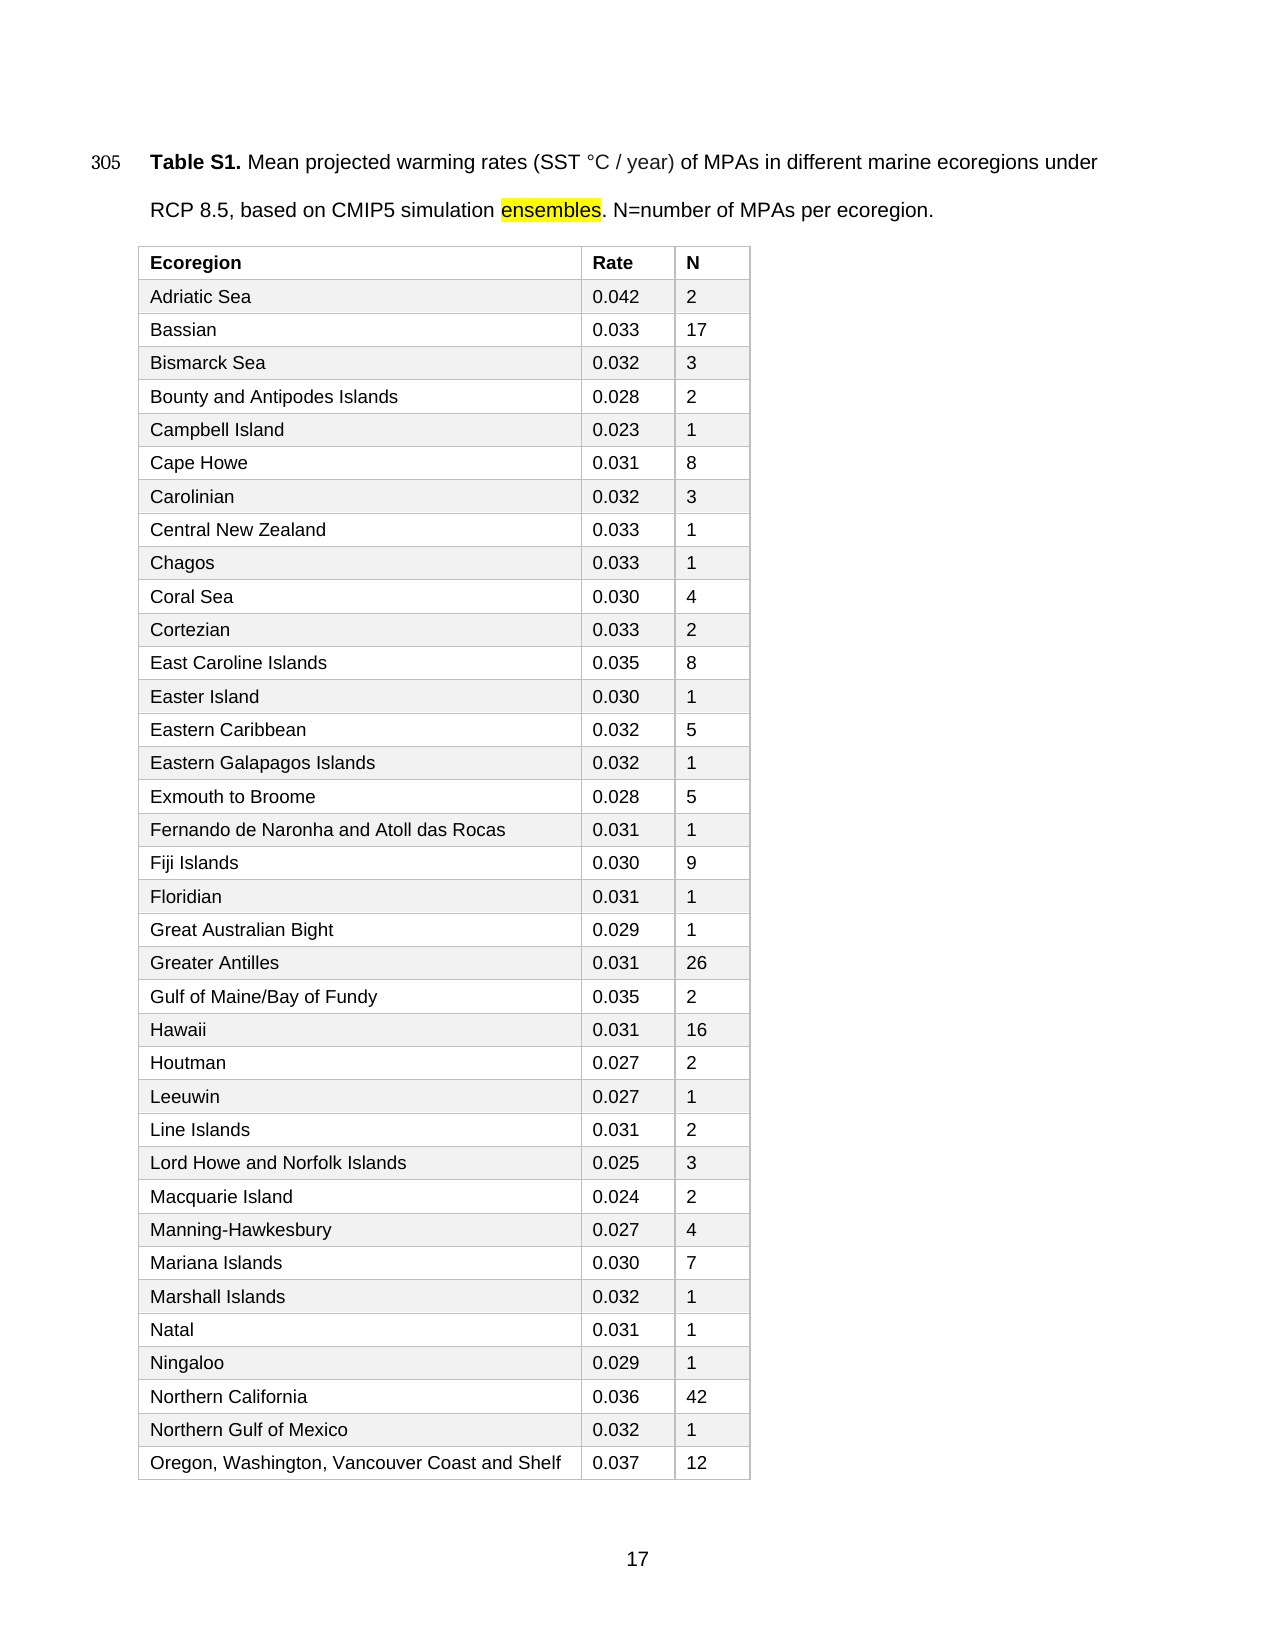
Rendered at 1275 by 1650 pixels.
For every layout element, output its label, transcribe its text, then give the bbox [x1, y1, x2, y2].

table_cell 2 [676, 980, 749, 1012]
table_header Rate [582, 247, 674, 279]
table_cell 0.031 [582, 447, 674, 479]
table_cell Northern Gulf of Mexico [139, 1414, 581, 1446]
table_cell Northern California [139, 1380, 581, 1412]
table_cell Cortezian [139, 614, 581, 646]
table_cell 0.023 [582, 414, 674, 446]
table_cell Hawaii [139, 1014, 581, 1046]
table_cell 1 [676, 1080, 749, 1112]
table_cell 1 [676, 414, 749, 446]
table_cell 8 [676, 647, 749, 679]
table_cell 0.032 [582, 480, 674, 512]
table_cell 2 [676, 1047, 749, 1079]
table_cell Chagos [139, 547, 581, 579]
table_cell 12 [676, 1447, 749, 1479]
table_cell 8 [676, 447, 749, 479]
table_cell 0.031 [582, 880, 674, 912]
table_cell 0.032 [582, 747, 674, 779]
table_cell 0.031 [582, 1114, 674, 1146]
table_cell Bounty and Antipodes Islands [139, 380, 581, 412]
table_cell 17 [676, 314, 749, 346]
table_cell 1 [676, 1280, 749, 1312]
table_cell 0.030 [582, 847, 674, 879]
table_cell 5 [676, 780, 749, 812]
table_header Ecoregion [139, 247, 581, 279]
table_cell 0.024 [582, 1180, 674, 1212]
table_cell 0.030 [582, 680, 674, 712]
table_cell 1 [676, 514, 749, 546]
table_cell Macquarie Island [139, 1180, 581, 1212]
table_cell 0.027 [582, 1080, 674, 1112]
table_cell Fernando de Naronha and Atoll das Rocas [139, 814, 581, 846]
table_cell 0.031 [582, 947, 674, 979]
table_cell Coral Sea [139, 580, 581, 612]
table_cell 2 [676, 380, 749, 412]
table_cell Adriatic Sea [139, 280, 581, 312]
table_cell 0.029 [582, 1347, 674, 1379]
table_cell 0.031 [582, 1314, 674, 1346]
table_cell Cape Howe [139, 447, 581, 479]
table_cell 0.032 [582, 1280, 674, 1312]
table_cell Central New Zealand [139, 514, 581, 546]
table_cell 0.030 [582, 580, 674, 612]
table_cell 0.033 [582, 314, 674, 346]
table_cell 1 [676, 1314, 749, 1346]
table_cell 0.027 [582, 1214, 674, 1246]
table_cell 0.031 [582, 814, 674, 846]
table_cell 0.032 [582, 714, 674, 746]
table_header N [676, 247, 749, 279]
table_cell Natal [139, 1314, 581, 1346]
text Table S1. Mean projected warming rates (SST °C / year) of MPAs in different marine ecoregions under RCP 8.5, based on CMIP5 simulation ensembles. N=number of MPAs per ecoregion. [150, 150, 1125, 222]
table_cell 16 [676, 1014, 749, 1046]
table_cell Greater Antilles [139, 947, 581, 979]
table_cell 0.035 [582, 647, 674, 679]
table_cell 0.030 [582, 1247, 674, 1279]
table_cell Bassian [139, 314, 581, 346]
table_cell Oregon, Washington, Vancouver Coast and Shelf [139, 1447, 581, 1479]
table_cell Manning-Hawkesbury [139, 1214, 581, 1246]
table_cell 1 [676, 914, 749, 946]
table_cell 4 [676, 580, 749, 612]
table_cell Lord Howe and Norfolk Islands [139, 1147, 581, 1179]
table_cell 1 [676, 680, 749, 712]
table_cell 1 [676, 747, 749, 779]
table_cell Exmouth to Broome [139, 780, 581, 812]
table_cell 2 [676, 280, 749, 312]
table_cell 0.031 [582, 1014, 674, 1046]
table_cell Great Australian Bight [139, 914, 581, 946]
table_cell 0.033 [582, 547, 674, 579]
table_cell 0.036 [582, 1380, 674, 1412]
table_cell 0.033 [582, 514, 674, 546]
table_cell 0.035 [582, 980, 674, 1012]
table_cell 0.037 [582, 1447, 674, 1479]
table_cell Carolinian [139, 480, 581, 512]
table_cell Gulf of Maine/Bay of Fundy [139, 980, 581, 1012]
table_cell Eastern Caribbean [139, 714, 581, 746]
table_cell 0.027 [582, 1047, 674, 1079]
table_cell 1 [676, 814, 749, 846]
table_cell Marshall Islands [139, 1280, 581, 1312]
table_cell 1 [676, 547, 749, 579]
table_cell Easter Island [139, 680, 581, 712]
table_cell 3 [676, 480, 749, 512]
table_cell 1 [676, 1414, 749, 1446]
table_cell Campbell Island [139, 414, 581, 446]
table_cell Ningaloo [139, 1347, 581, 1379]
table_cell 3 [676, 1147, 749, 1179]
table_cell 1 [676, 1347, 749, 1379]
table_cell 0.032 [582, 1414, 674, 1446]
table_cell Bismarck Sea [139, 347, 581, 379]
table_cell 0.042 [582, 280, 674, 312]
table_cell 4 [676, 1214, 749, 1246]
table_cell Line Islands [139, 1114, 581, 1146]
table_cell 1 [676, 880, 749, 912]
table_cell 0.025 [582, 1147, 674, 1179]
table_cell 42 [676, 1380, 749, 1412]
table_cell Mariana Islands [139, 1247, 581, 1279]
table_cell Houtman [139, 1047, 581, 1079]
table_cell 0.033 [582, 614, 674, 646]
table_cell 0.029 [582, 914, 674, 946]
table_cell Floridian [139, 880, 581, 912]
table_cell Fiji Islands [139, 847, 581, 879]
table_cell 0.028 [582, 380, 674, 412]
table_cell 26 [676, 947, 749, 979]
table_cell 9 [676, 847, 749, 879]
table_cell Eastern Galapagos Islands [139, 747, 581, 779]
table_cell 0.028 [582, 780, 674, 812]
table_cell 3 [676, 347, 749, 379]
table_cell 0.032 [582, 347, 674, 379]
table_cell 2 [676, 1114, 749, 1146]
table_cell 5 [676, 714, 749, 746]
table_cell 2 [676, 1180, 749, 1212]
table_cell 2 [676, 614, 749, 646]
table_cell Leeuwin [139, 1080, 581, 1112]
table_cell East Caroline Islands [139, 647, 581, 679]
table_cell 7 [676, 1247, 749, 1279]
